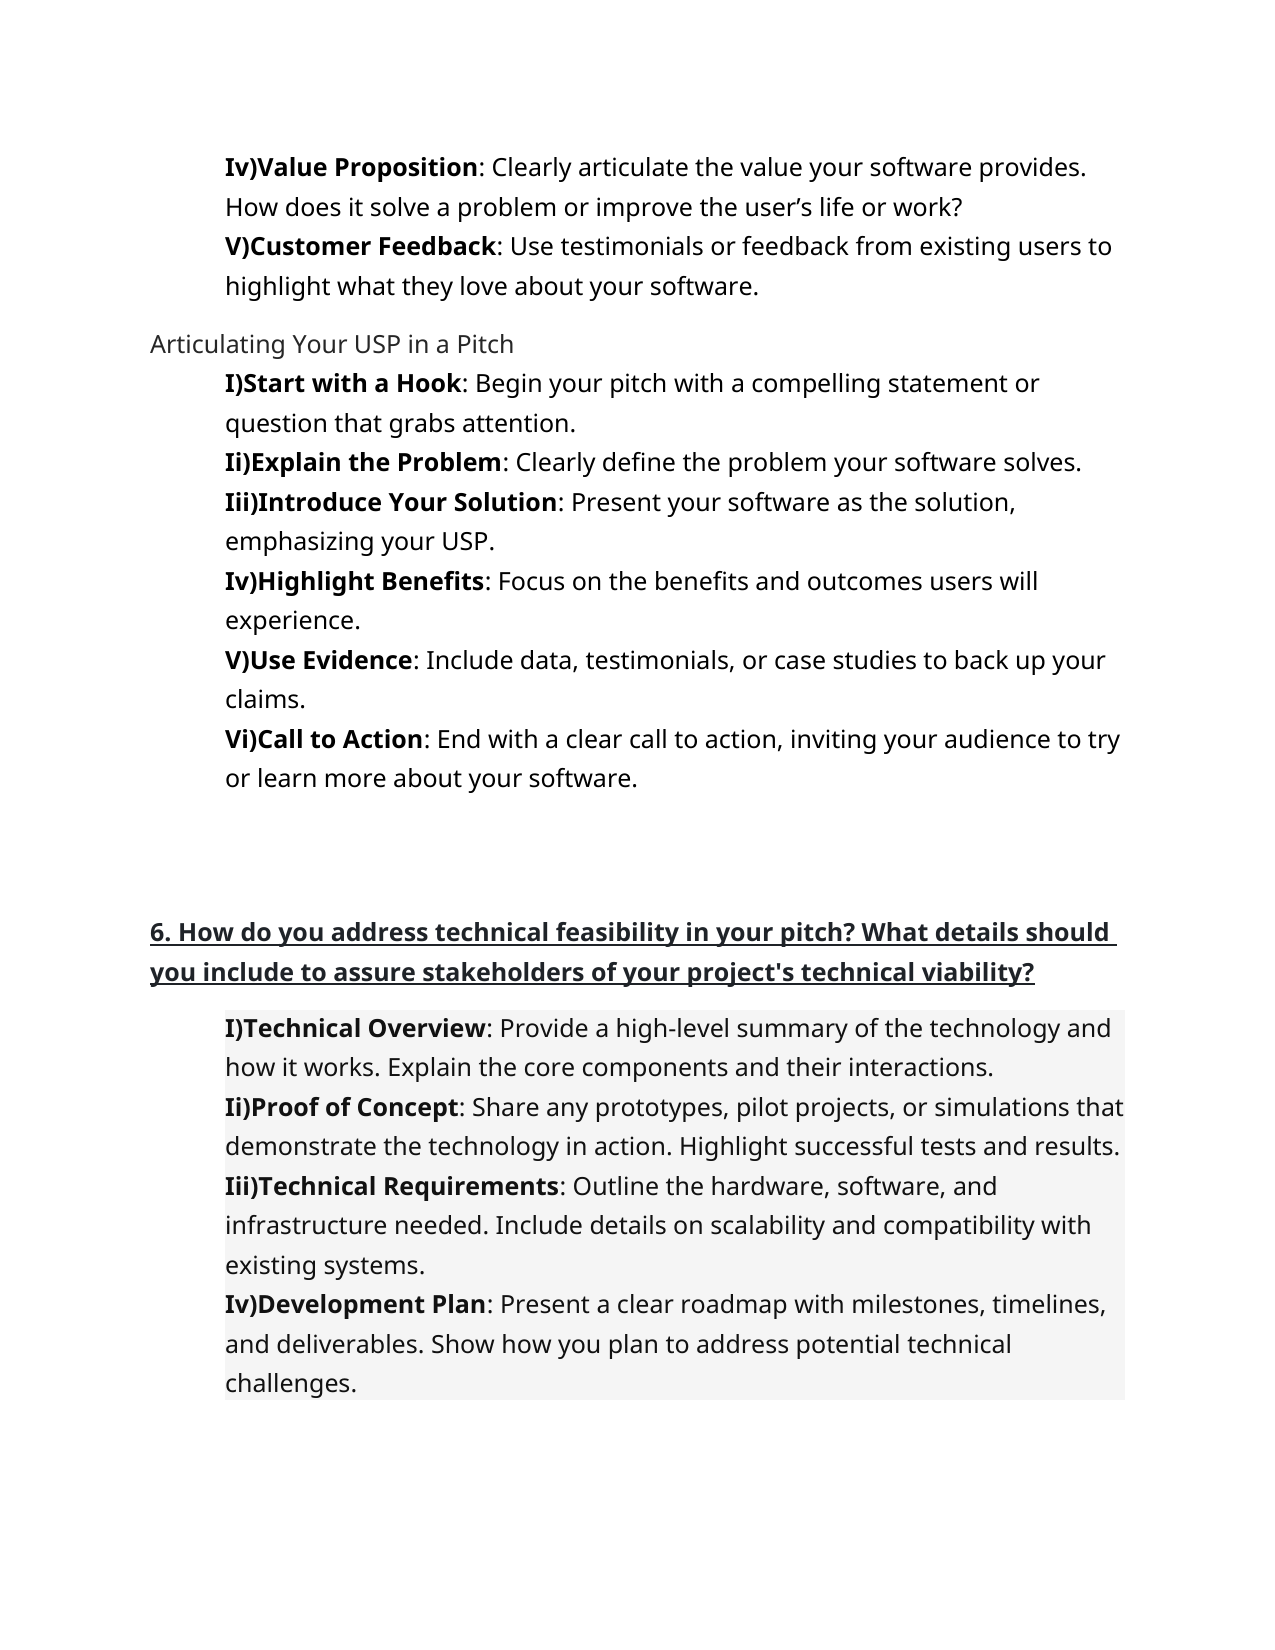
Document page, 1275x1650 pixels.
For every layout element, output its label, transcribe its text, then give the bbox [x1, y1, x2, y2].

list Vi)Call to Action: End with a clear call to action, inviting your audience to try or learn more about your software. [225, 721, 1125, 795]
list Iii)Introduce Your Solution: Present your software as the solution, emphasizing your USP. [225, 484, 1125, 558]
list Iv)Value Proposition: Clearly articulate the value your software provides. How does it solve a problem or improve the user’s life or work? [225, 150, 1125, 223]
list V)Customer Feedback: Use testimonials or feedback from existing users to highlight what they love about your software. [225, 229, 1125, 302]
text 6. How do you address technical feasibility in your pitch? What details should you include to assure stakeholders of your project's technical viability? [150, 915, 1125, 988]
list Ii)Explain the Problem: Clearly define the problem your software solves. [225, 445, 1125, 479]
list I)Start with a Hook: Begin your pitch with a compelling statement or question that grabs attention. [225, 366, 1125, 440]
list Iii)Technical Requirements: Outline the hardware, software, and infrastructure needed. Include details on scalability and compatibility with existing systems. [225, 1168, 1125, 1281]
list Ii)Proof of Concept: Share any prototypes, pilot projects, or simulations that demonstrate the technology in action. Highlight successful tests and results. [225, 1089, 1125, 1163]
list I)Technical Overview: Provide a high-level summary of the technology and how it works. Explain the core components and their interactions. [225, 1010, 1125, 1084]
subtitle Articulating Your USP in a Pitch [150, 327, 1125, 361]
list V)Use Evidence: Include data, testimonials, or case studies to back up your claims. [225, 642, 1125, 716]
list Iv)Highlight Benefits: Focus on the benefits and outcomes users will experience. [225, 563, 1125, 637]
list Iv)Development Plan: Present a clear roadmap with milestones, timelines, and deliverables. Show how you plan to address potential technical challenges. [225, 1287, 1125, 1400]
